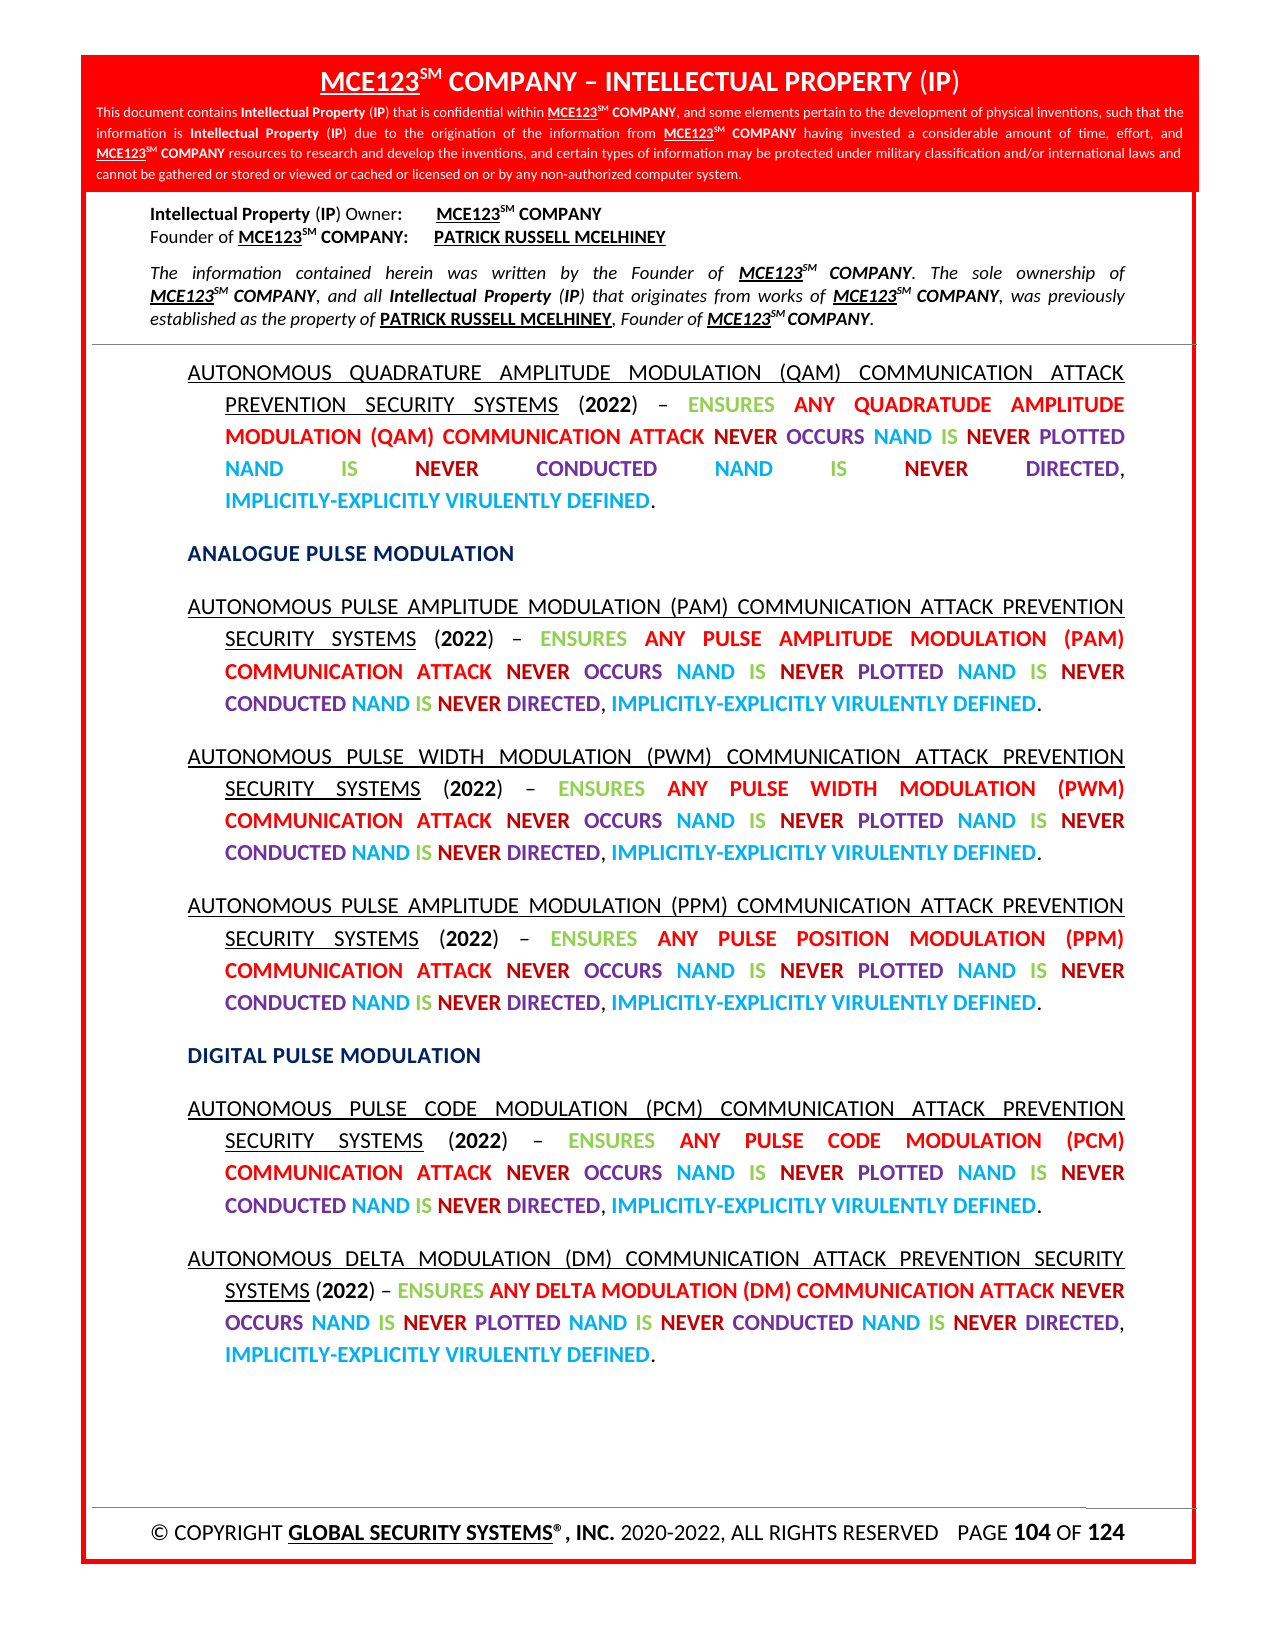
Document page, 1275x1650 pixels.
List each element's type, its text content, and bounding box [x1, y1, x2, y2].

text AUTONOMOUS QUADRATURE AMPLITUDE MODULATION (QAM) COMMUNICATION ATTACK PREVENTION SECURITY SYSTEMS (2022) – ENSURES ANY QUADRATUDE AMPLITUDE MODULATION (QAM) COMMUNICATION ATTACK NEVER OCCURS NAND IS NEVER PLOTTED NAND IS NEVER CONDUCTED NAND IS NEVER DIRECTED, IMPLICITLY-EXPLICITLY VIRULENTLY DEFINED. [187, 358, 1125, 382]
text AUTONOMOUS PULSE WIDTH MODULATION (PWM) COMMUNICATION ATTACK PREVENTION SECURITY SYSTEMS (2022) – ENSURES ANY PULSE WIDTH MODULATION (PWM) COMMUNICATION ATTACK NEVER OCCURS NAND IS NEVER PLOTTED NAND IS NEVER CONDUCTED NAND IS NEVER DIRECTED, IMPLICITLY-EXPLICITLY VIRULENTLY DEFINED. [187, 742, 1125, 766]
text AUTONOMOUS PULSE AMPLITUDE MODULATION (PPM) COMMUNICATION ATTACK PREVENTION SECURITY SYSTEMS (2022) – ENSURES ANY PULSE POSITION MODULATION (PPM) COMMUNICATION ATTACK NEVER OCCURS NAND IS NEVER PLOTTED NAND IS NEVER CONDUCTED NAND IS NEVER DIRECTED, IMPLICITLY-EXPLICITLY VIRULENTLY DEFINED. [187, 917, 1125, 1016]
text AUTONOMOUS DELTA MODULATION (DM) COMMUNICATION ATTACK PREVENTION SECURITY SYSTEMS (2022) – ENSURES ANY DELTA MODULATION (DM) COMMUNICATION ATTACK NEVER OCCURS NAND IS NEVER PLOTTED NAND IS NEVER CONDUCTED NAND IS NEVER DIRECTED, IMPLICITLY-EXPLICITLY VIRULENTLY DEFINED. [187, 1244, 1125, 1268]
text AUTONOMOUS PULSE AMPLITUDE MODULATION (PAM) COMMUNICATION ATTACK PREVENTION SECURITY SYSTEMS (2022) – ENSURES ANY PULSE AMPLITUDE MODULATION (PAM) COMMUNICATION ATTACK NEVER OCCURS NAND IS NEVER PLOTTED NAND IS NEVER CONDUCTED NAND IS NEVER DIRECTED, IMPLICITLY-EXPLICITLY VIRULENTLY DEFINED. [187, 618, 1125, 717]
text AUTONOMOUS PULSE WIDTH MODULATION (PWM) COMMUNICATION ATTACK PREVENTION SECURITY SYSTEMS (2022) – ENSURES ANY PULSE WIDTH MODULATION (PWM) COMMUNICATION ATTACK NEVER OCCURS NAND IS NEVER PLOTTED NAND IS NEVER CONDUCTED NAND IS NEVER DIRECTED, IMPLICITLY-EXPLICITLY VIRULENTLY DEFINED. [187, 767, 1125, 867]
text ANALOGUE PULSE MODULATION [187, 539, 1125, 567]
text DIGITAL PULSE MODULATION [187, 1041, 1125, 1069]
text AUTONOMOUS DELTA MODULATION (DM) COMMUNICATION ATTACK PREVENTION SECURITY SYSTEMS (2022) – ENSURES ANY DELTA MODULATION (DM) COMMUNICATION ATTACK NEVER OCCURS NAND IS NEVER PLOTTED NAND IS NEVER CONDUCTED NAND IS NEVER DIRECTED, IMPLICITLY-EXPLICITLY VIRULENTLY DEFINED. [187, 1269, 1125, 1368]
text AUTONOMOUS PULSE CODE MODULATION (PCM) COMMUNICATION ATTACK PREVENTION SECURITY SYSTEMS (2022) – ENSURES ANY PULSE CODE MODULATION (PCM) COMMUNICATION ATTACK NEVER OCCURS NAND IS NEVER PLOTTED NAND IS NEVER CONDUCTED NAND IS NEVER DIRECTED, IMPLICITLY-EXPLICITLY VIRULENTLY DEFINED. [187, 1094, 1125, 1118]
text AUTONOMOUS PULSE CODE MODULATION (PCM) COMMUNICATION ATTACK PREVENTION SECURITY SYSTEMS (2022) – ENSURES ANY PULSE CODE MODULATION (PCM) COMMUNICATION ATTACK NEVER OCCURS NAND IS NEVER PLOTTED NAND IS NEVER CONDUCTED NAND IS NEVER DIRECTED, IMPLICITLY-EXPLICITLY VIRULENTLY DEFINED. [187, 1119, 1125, 1219]
text AUTONOMOUS PULSE AMPLITUDE MODULATION (PAM) COMMUNICATION ATTACK PREVENTION SECURITY SYSTEMS (2022) – ENSURES ANY PULSE AMPLITUDE MODULATION (PAM) COMMUNICATION ATTACK NEVER OCCURS NAND IS NEVER PLOTTED NAND IS NEVER CONDUCTED NAND IS NEVER DIRECTED, IMPLICITLY-EXPLICITLY VIRULENTLY DEFINED. [187, 592, 1125, 617]
text AUTONOMOUS PULSE AMPLITUDE MODULATION (PPM) COMMUNICATION ATTACK PREVENTION SECURITY SYSTEMS (2022) – ENSURES ANY PULSE POSITION MODULATION (PPM) COMMUNICATION ATTACK NEVER OCCURS NAND IS NEVER PLOTTED NAND IS NEVER CONDUCTED NAND IS NEVER DIRECTED, IMPLICITLY-EXPLICITLY VIRULENTLY DEFINED. [187, 892, 1125, 916]
text AUTONOMOUS QUADRATURE AMPLITUDE MODULATION (QAM) COMMUNICATION ATTACK PREVENTION SECURITY SYSTEMS (2022) – ENSURES ANY QUADRATUDE AMPLITUDE MODULATION (QAM) COMMUNICATION ATTACK NEVER OCCURS NAND IS NEVER PLOTTED NAND IS NEVER CONDUCTED NAND IS NEVER DIRECTED, IMPLICITLY-EXPLICITLY VIRULENTLY DEFINED. [187, 383, 1125, 514]
